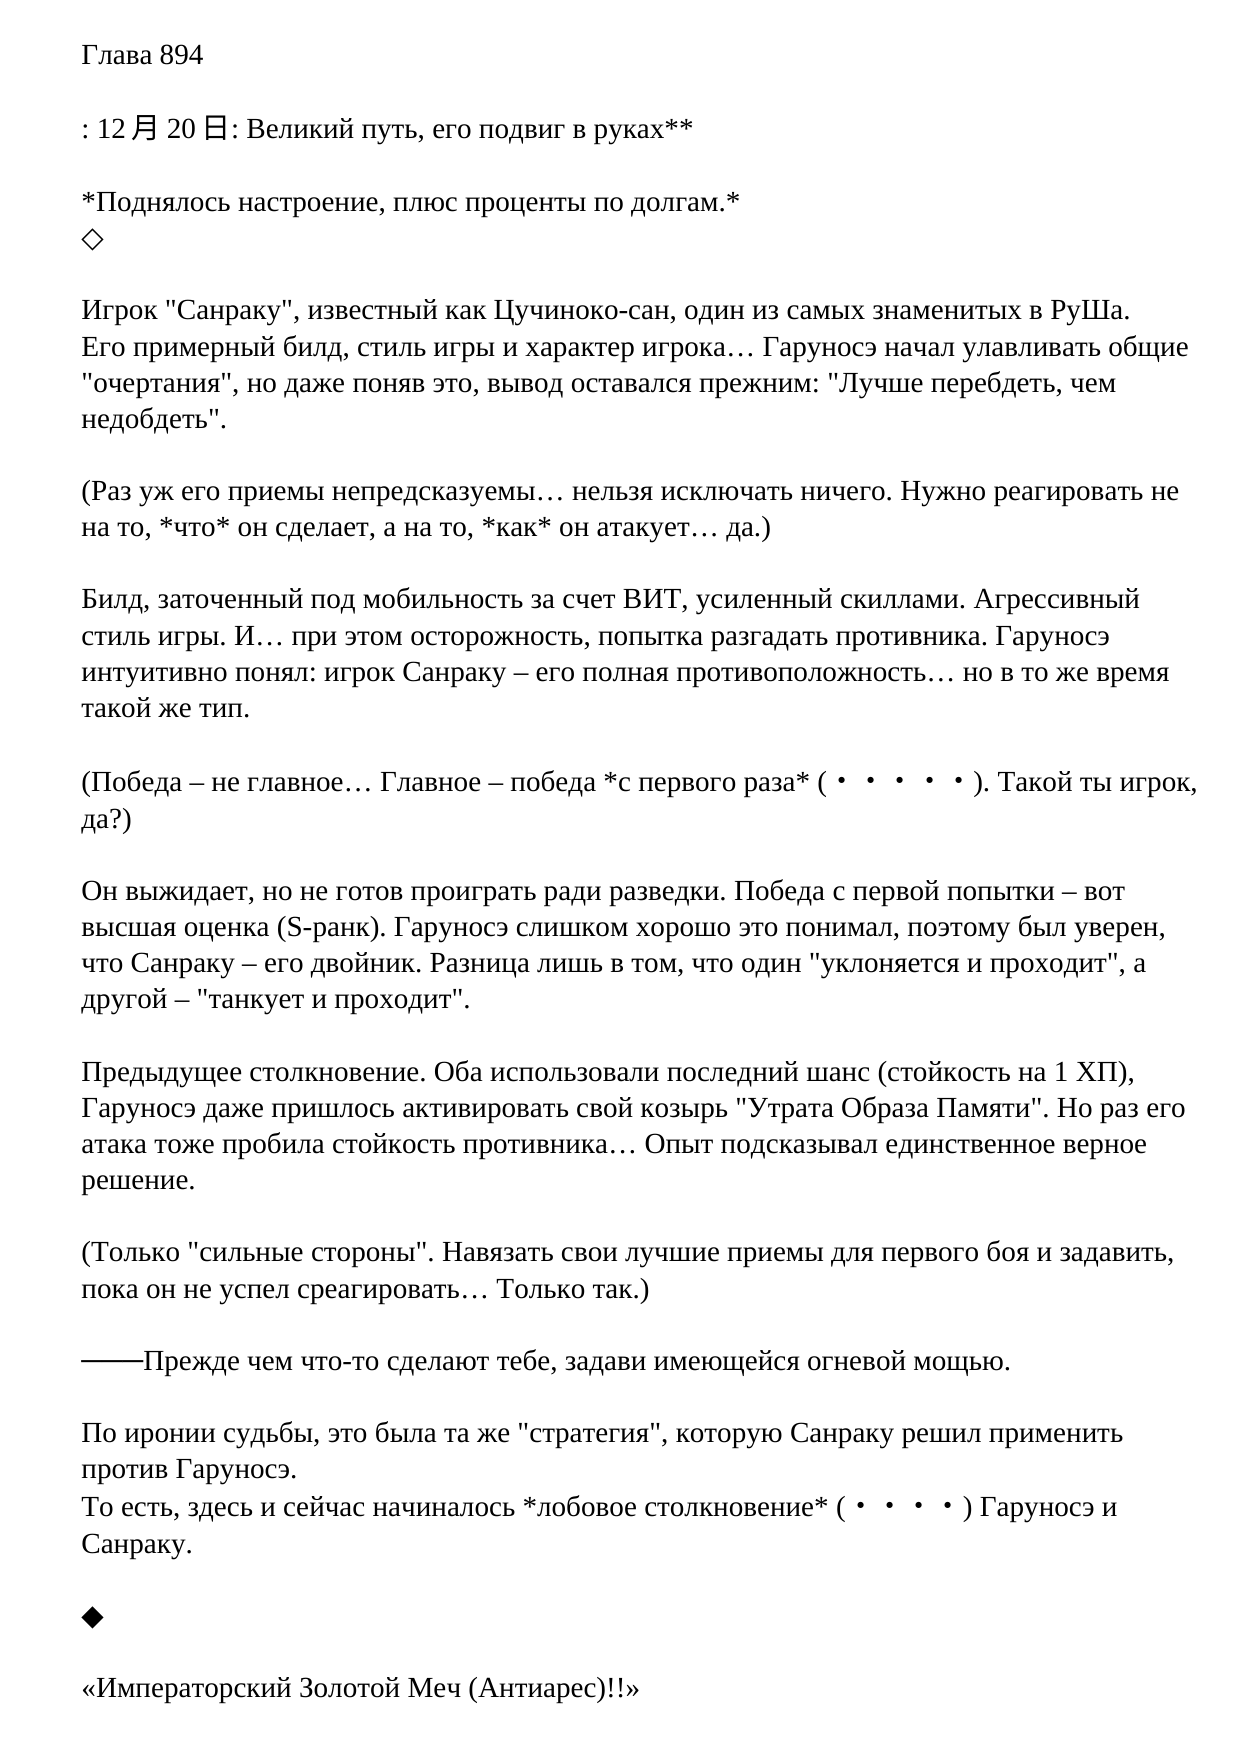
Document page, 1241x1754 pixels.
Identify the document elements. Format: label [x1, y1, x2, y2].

text [81, 37, 1215, 1740]
